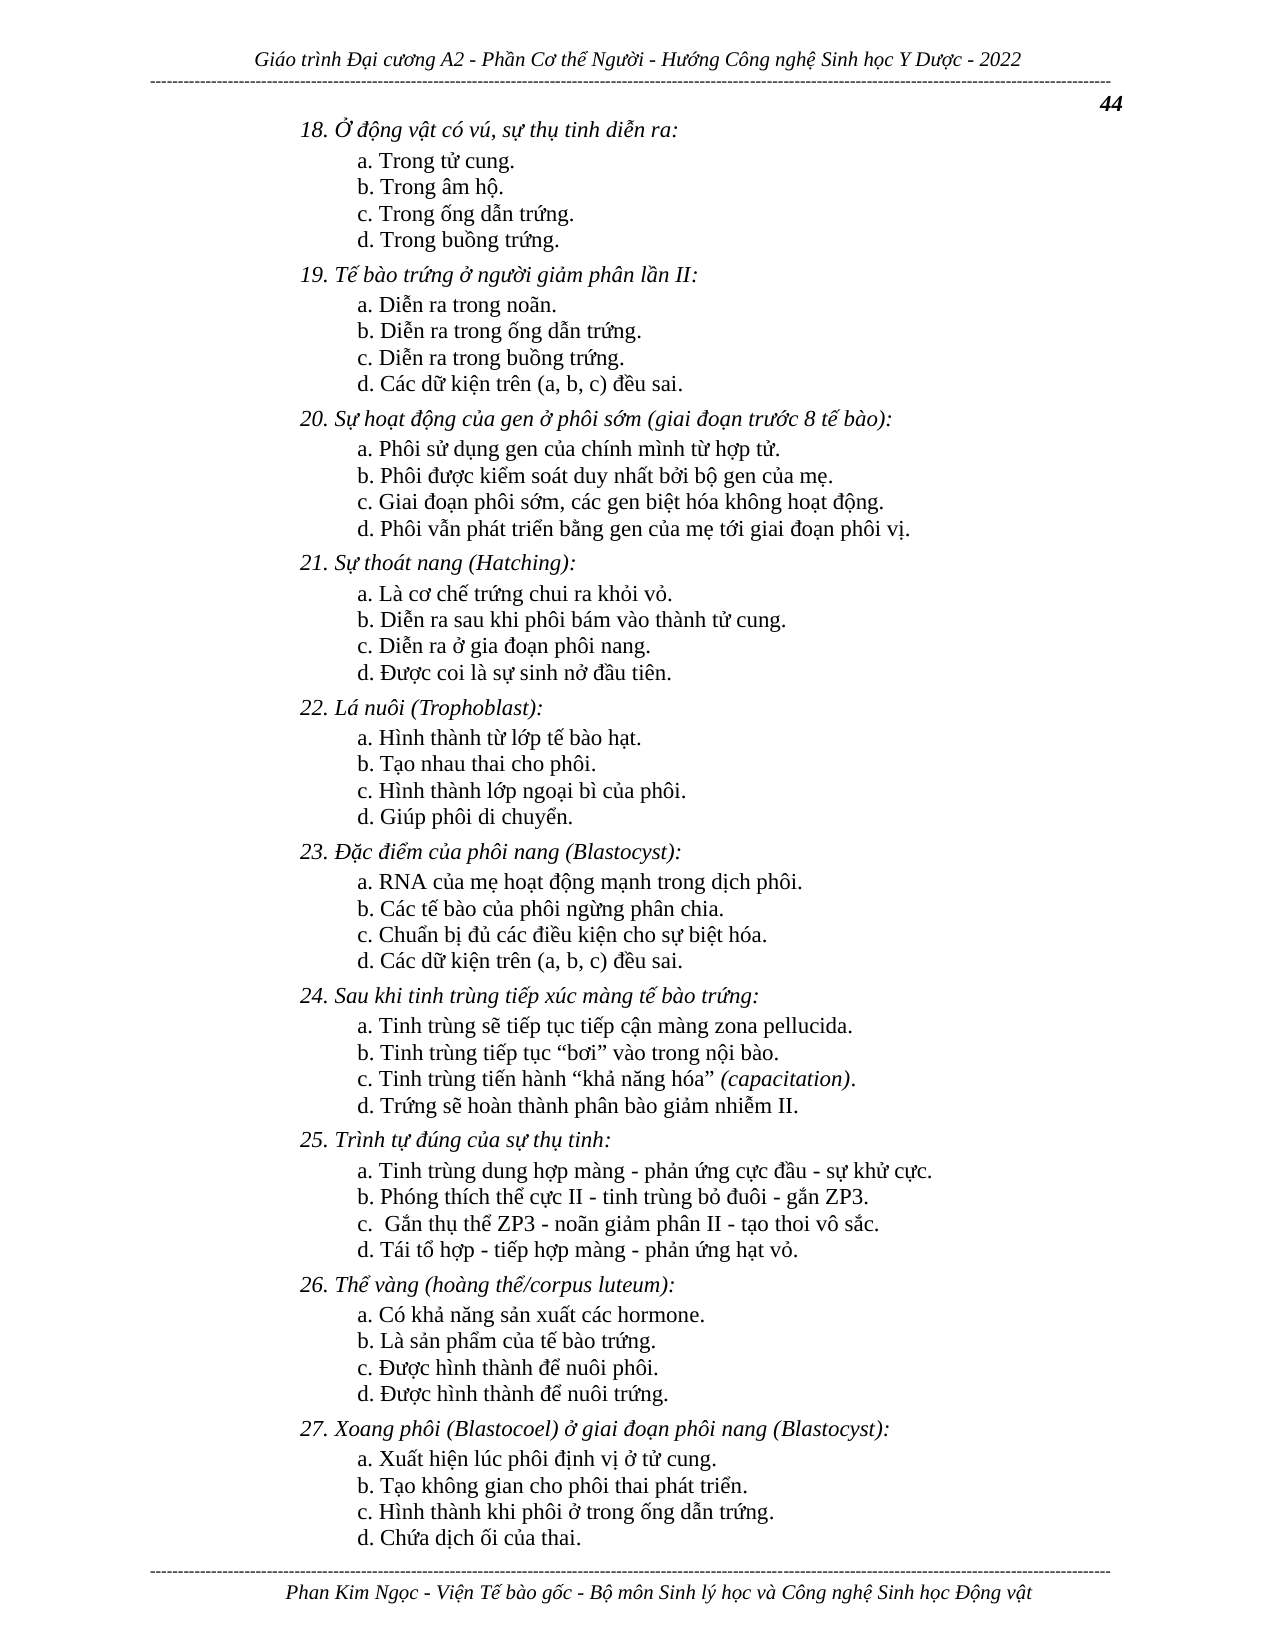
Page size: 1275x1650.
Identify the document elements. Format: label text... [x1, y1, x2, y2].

text c. Chuẩn bị đủ các điều kiện cho sự biệt hóa. [357, 921, 1125, 947]
text 24. Sau khi tinh trùng tiếp xúc màng tế bào trứng: [300, 982, 1125, 1008]
list c. Giai đoạn phôi sớm, các gen biệt hóa không hoạt động. [357, 488, 1125, 514]
text c. Hình thành khi phôi ở trong ống dẫn trứng. [357, 1498, 1125, 1524]
text c. Tinh trùng tiến hành “khả năng hóa” (capacitation). [357, 1065, 1125, 1092]
text c. Gắn thụ thể ZP3 - noãn giảm phân II - tạo thoi vô sắc. [357, 1209, 1125, 1236]
text a. Tinh trùng sẽ tiếp tục tiếp cận màng zona pellucida. [357, 1013, 1125, 1039]
text a. Là cơ chế trứng chui ra khỏi vỏ. [357, 580, 1125, 606]
text a. Hình thành từ lớp tế bào hạt. [357, 724, 1125, 750]
text 23. Đặc điểm của phôi nang (Blastocyst): [300, 838, 1125, 864]
text c. Diễn ra ở gia đoạn phôi nang. [357, 632, 1125, 659]
text 26. Thể vàng (hoàng thể/corpus luteum): [300, 1271, 1125, 1297]
text d. Trứng sẽ hoàn thành phân bào giảm nhiễm II. [357, 1092, 1125, 1118]
text c. Hình thành lớp ngoại bì của phôi. [357, 777, 1125, 803]
text b. Phóng thích thể cực II - tinh trùng bỏ đuôi - gắn ZP3. [357, 1183, 1125, 1209]
text b. Diễn ra sau khi phôi bám vào thành tử cung. [357, 606, 1125, 632]
list b. Diễn ra trong ống dẫn trứng. [357, 318, 1125, 344]
text b. Các tế bào của phôi ngừng phân chia. [357, 895, 1125, 921]
text 18. Ở động vật có vú, sự thụ tinh diễn ra: [300, 116, 1125, 143]
text a. Phôi sử dụng gen của chính mình từ hợp tử. [357, 436, 1125, 462]
text d. Được hình thành để nuôi trứng. [357, 1380, 1125, 1407]
text d. Các dữ kiện trên (a, b, c) đều sai. [357, 370, 1125, 397]
text b. Tạo nhau thai cho phôi. [357, 750, 1125, 777]
text d. Tái tổ hợp - tiếp hợp màng - phản ứng hạt vỏ. [357, 1236, 1125, 1262]
text a. Tinh trùng dung hợp màng - phản ứng cực đầu - sự khử cực. [357, 1157, 1125, 1183]
text a. Trong tử cung. [357, 147, 1125, 173]
text d. Chứa dịch ối của thai. [357, 1524, 1125, 1551]
text c. Được hình thành để nuôi phôi. [357, 1354, 1125, 1380]
text d. Được coi là sự sinh nở đầu tiên. [357, 659, 1125, 685]
text b. Tạo không gian cho phôi thai phát triển. [357, 1472, 1125, 1498]
text b. Là sản phẩm của tế bào trứng. [357, 1327, 1125, 1354]
list c. Diễn ra trong buồng trứng. [357, 344, 1125, 370]
text 27. Xoang phôi (Blastocoel) ở giai đoạn phôi nang (Blastocyst): [300, 1415, 1125, 1441]
text 21. Sự thoát nang (Hatching): [300, 549, 1125, 576]
text 22. Lá nuôi (Trophoblast): [300, 693, 1125, 720]
text 20. Sự hoạt động của gen ở phôi sớm (giai đoạn trước 8 tế bào): [300, 405, 1125, 431]
list b. Phôi được kiểm soát duy nhất bởi bộ gen của mẹ. [357, 462, 1125, 488]
list c. Trong ống dẫn trứng. [357, 200, 1125, 226]
text d. Trong buồng trứng. [357, 226, 1125, 252]
text b. Tinh trùng tiếp tục “bơi” vào trong nội bào. [357, 1039, 1125, 1065]
text a. Có khả năng sản xuất các hormone. [357, 1301, 1125, 1327]
text a. Diễn ra trong noãn. [357, 291, 1125, 318]
list b. Trong âm hộ. [357, 173, 1125, 200]
text d. Các dữ kiện trên (a, b, c) đều sai. [357, 947, 1125, 974]
text 19. Tế bào trứng ở người giảm phân lần II: [300, 261, 1125, 287]
text a. RNA của mẹ hoạt động mạnh trong dịch phôi. [357, 868, 1125, 895]
text 25. Trình tự đúng của sự thụ tinh: [300, 1126, 1125, 1153]
text d. Phôi vẫn phát triển bằng gen của mẹ tới giai đoạn phôi vị. [357, 514, 1125, 541]
text d. Giúp phôi di chuyển. [357, 803, 1125, 829]
text a. Xuất hiện lúc phôi định vị ở tử cung. [357, 1445, 1125, 1472]
